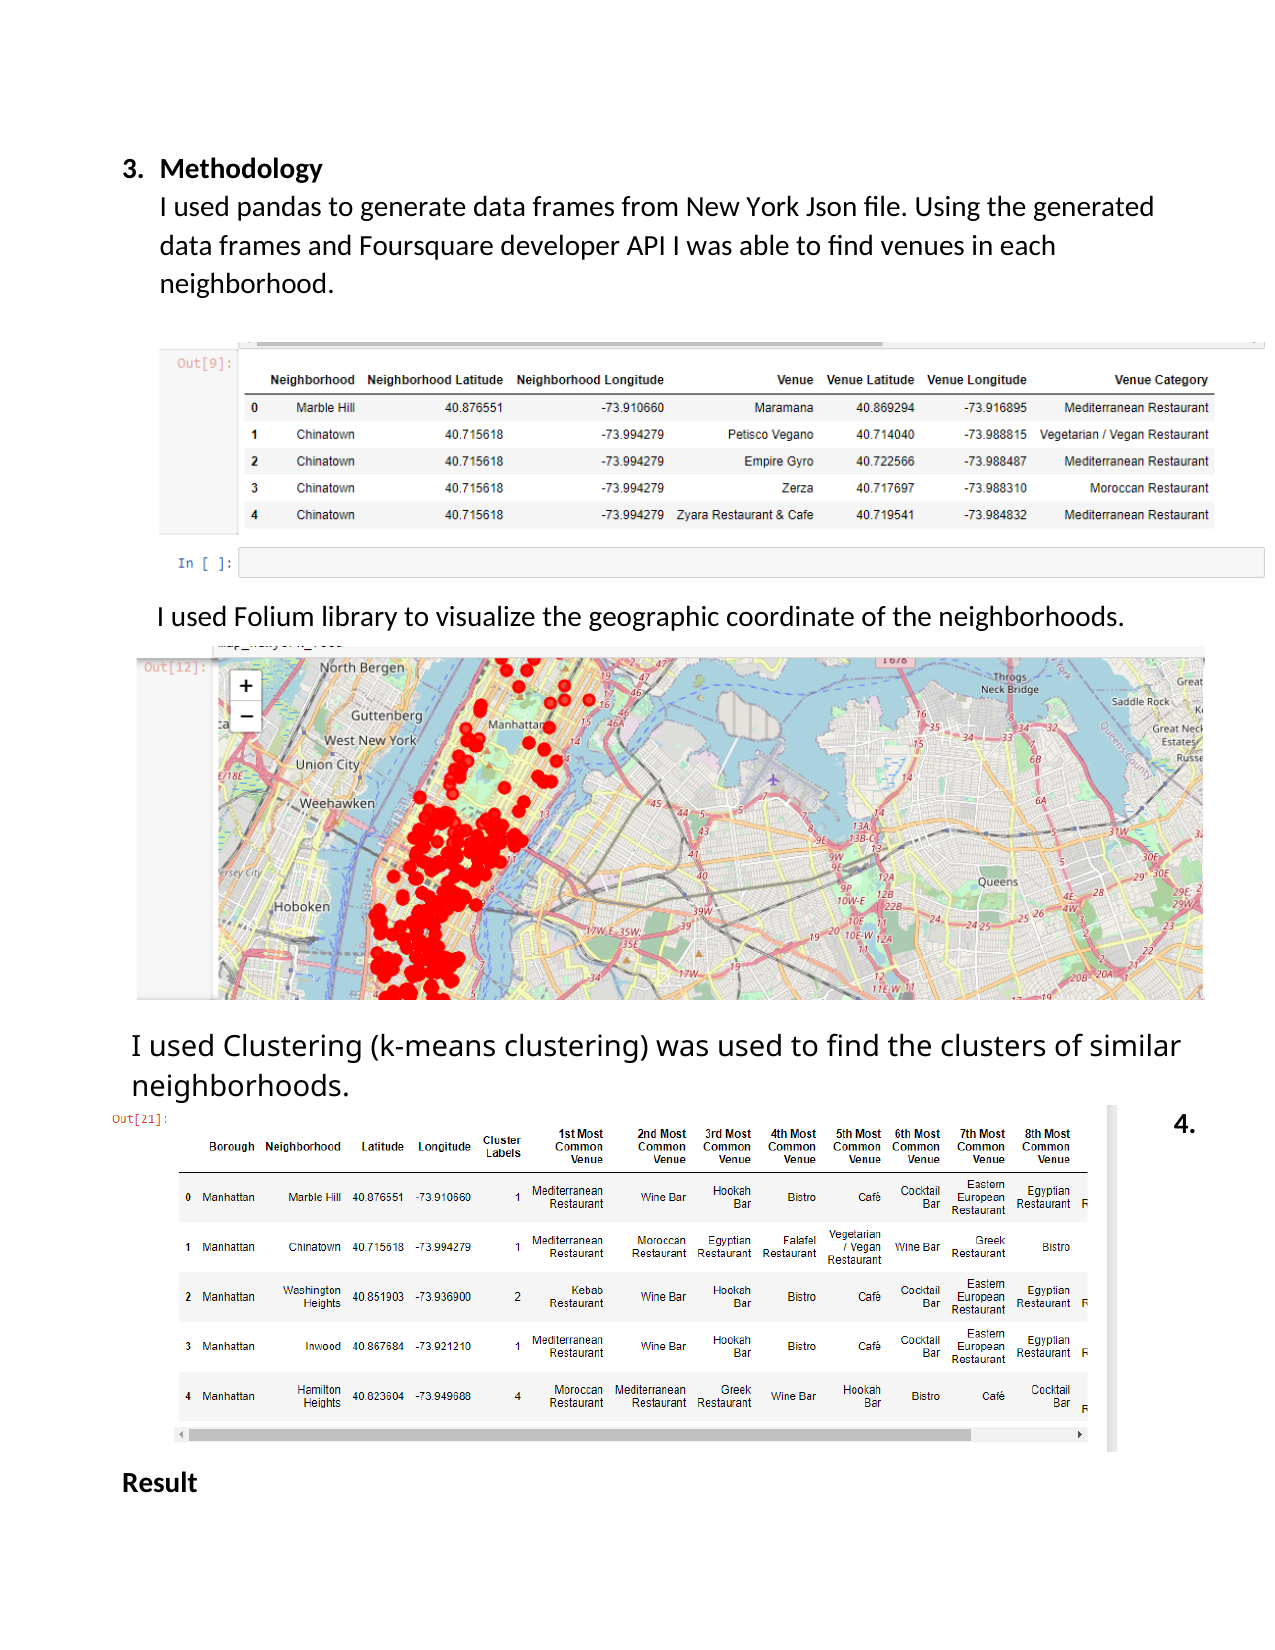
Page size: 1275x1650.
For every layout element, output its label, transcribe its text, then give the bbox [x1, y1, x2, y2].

picture [159, 342, 1266, 579]
list Methodology [122, 150, 1191, 186]
text I used Folium library to visualize the geographic coordinate of the neighborhoods. [84, 598, 1191, 633]
picture [136, 646, 1204, 1000]
picture [99, 1105, 1117, 1452]
list I used pandas to generate data frames from New York Json file. Using the generated data frames and Foursquare developer API I was able to find venues in each neighborhood. [159, 188, 1191, 301]
